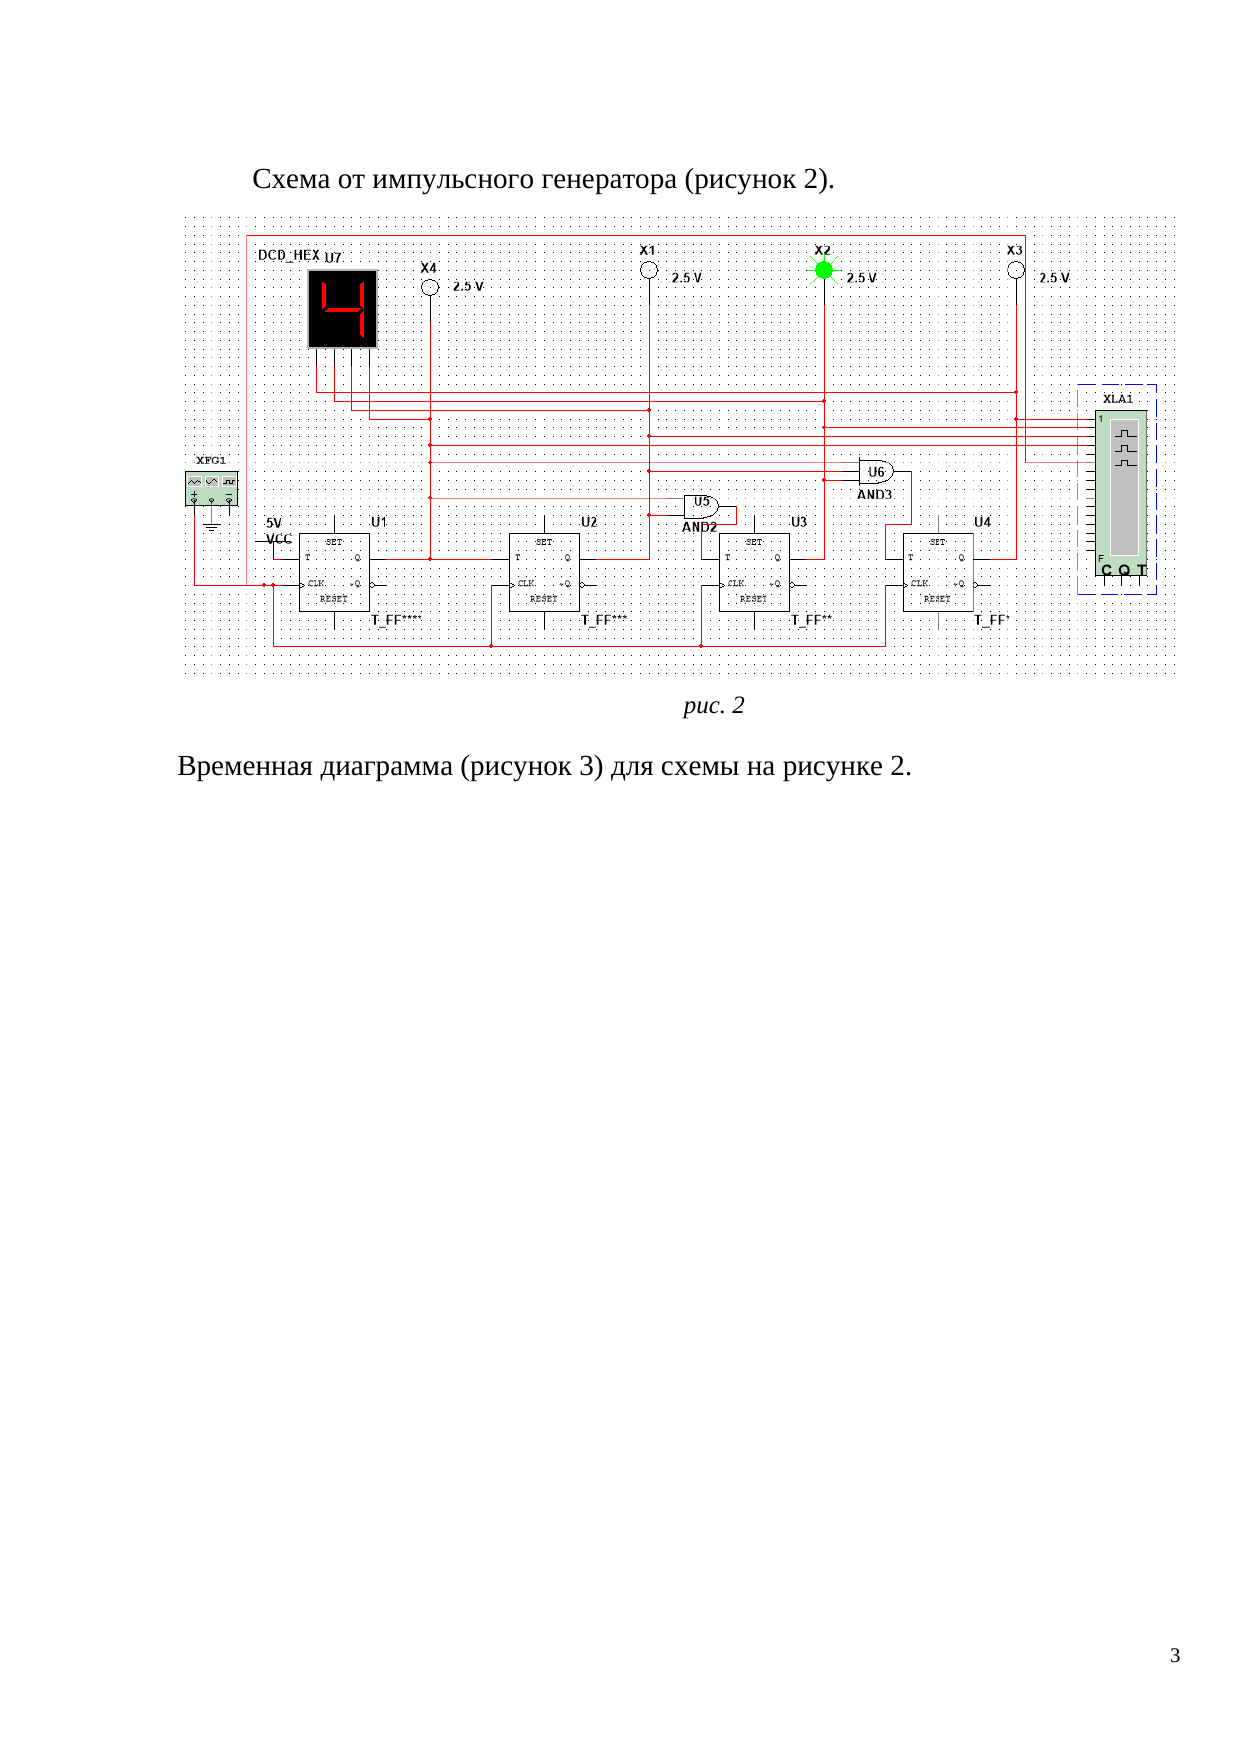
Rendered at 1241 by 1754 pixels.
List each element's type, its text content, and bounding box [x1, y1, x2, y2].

text Схема от импульсного генератора (рисунок 2). [177, 161, 1179, 195]
text Временная диаграмма (рисунок 3) для схемы на рисунке 2. [177, 748, 1179, 781]
picture [177, 211, 1180, 679]
text рис. 2 [251, 690, 1179, 719]
